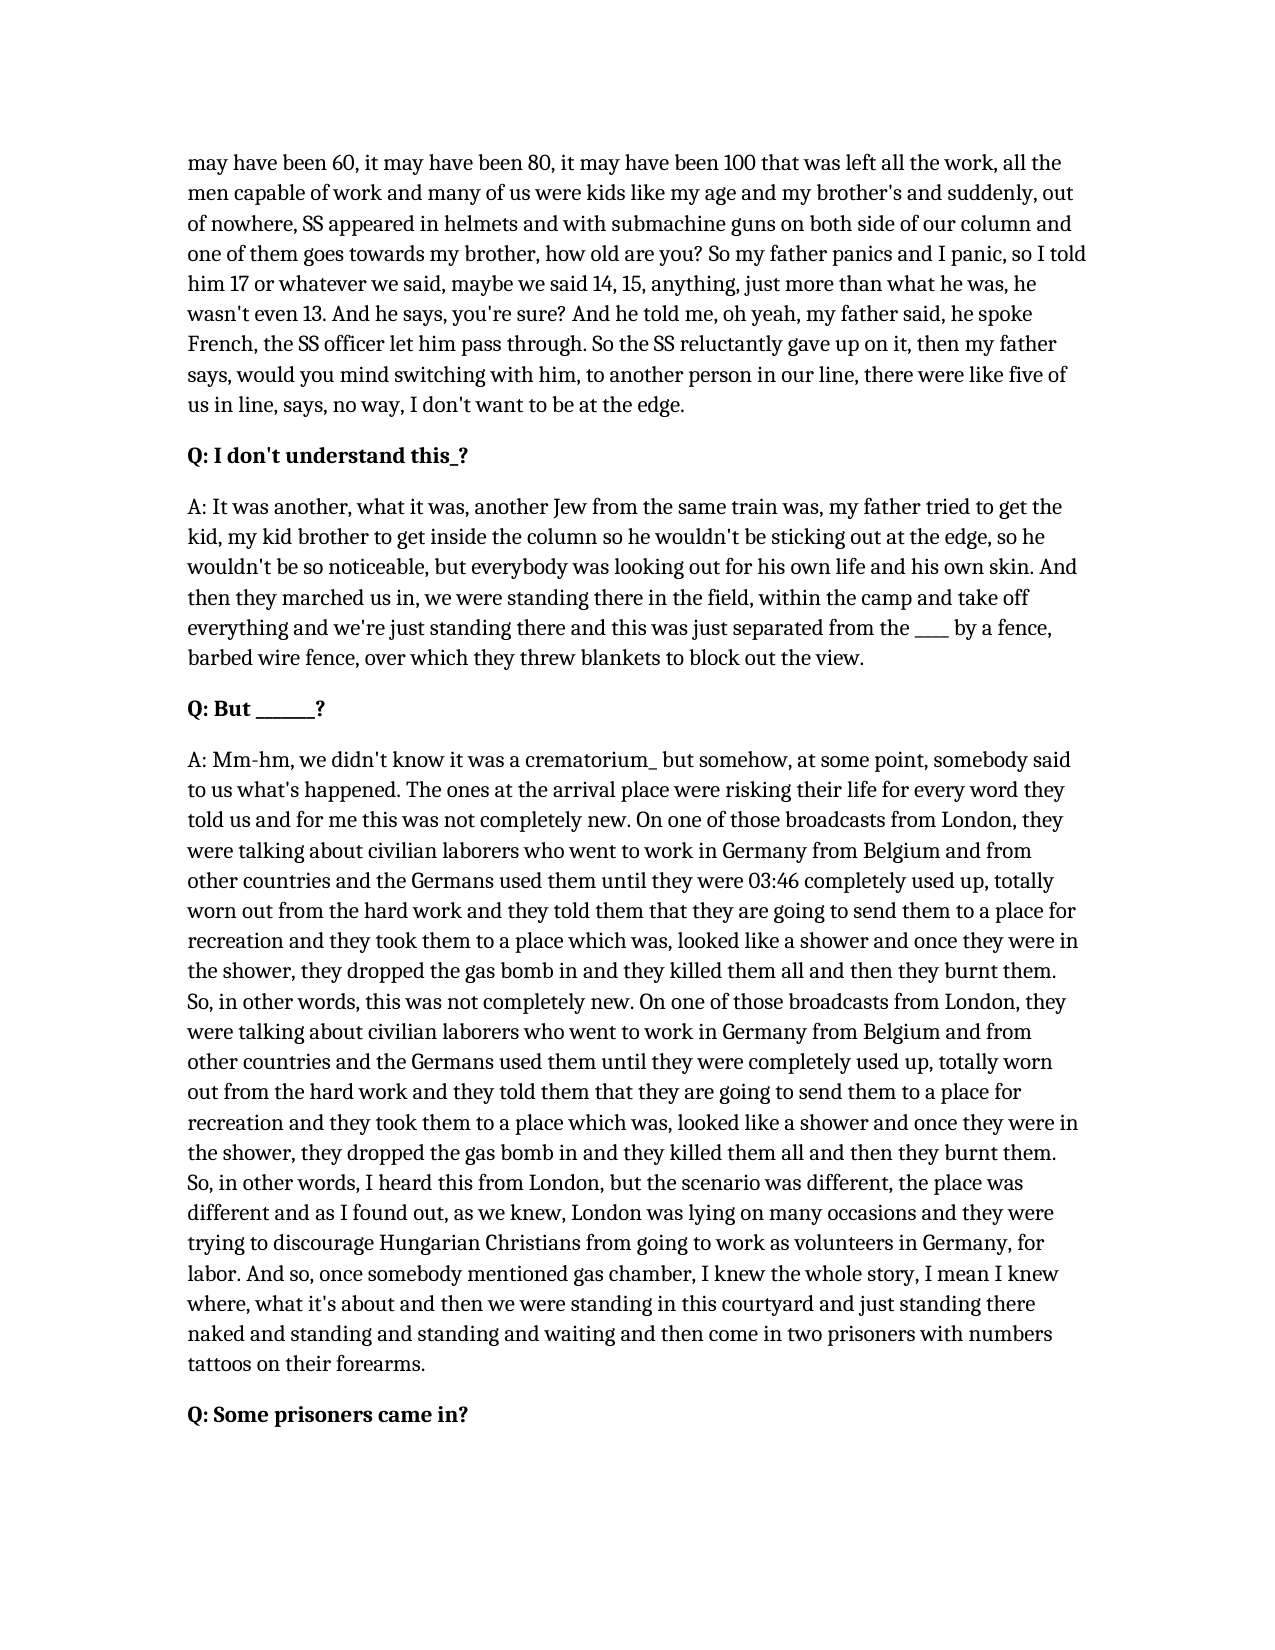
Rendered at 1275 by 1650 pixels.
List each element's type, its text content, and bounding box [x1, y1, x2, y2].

text Q: I don't understand this_? [187, 443, 1087, 469]
text A: Mm-hm, we didn't know it was a crematorium_ but somehow, at some point, somebody said to us what's happened. The ones at the arrival place were risking their life for every word they told us and for me this was not completely new. On one of those broadcasts from London, they were talking about civilian laborers who went to work in Germany from Belgium and from other countries and the Germans used them until they were 03:46 completely used up, totally worn out from the hard work and they told them that they are going to send them to a place for recreation and they took them to a place which was, looked like a shower and once they were in the shower, they dropped the gas bomb in and they killed them all and then they burnt them. So, in other words, this was not completely new. On one of those broadcasts from London, they were talking about civilian laborers who went to work in Germany from Belgium and from other countries and the Germans used them until they were completely used up, totally worn out from the hard work and they told them that they are going to send them to a place for recreation and they took them to a place which was, looked like a shower and once they were in the shower, they dropped the gas bomb in and they killed them all and then they burnt them. So, in other words, I heard this from London, but the scenario was different, the place was different and as I found out, as we knew, London was lying on many occasions and they were trying to discourage Hungarian Christians from going to work as volunteers in Germany, for labor. And so, once somebody mentioned gas chamber, I knew the whole story, I mean I knew where, what it's about and then we were standing in this courtyard and just standing there naked and standing and standing and waiting and then come in two prisoners with numbers tattoos on their forearms. [187, 747, 1087, 1377]
text A: It was another, what it was, another Jew from the same train was, my father tried to get the kid, my kid brother to get inside the column so he wouldn't be sticking out at the edge, so he wouldn't be so noticeable, but everybody was looking out for his own life and his own skin. And then they marched us in, we were standing there in the field, within the camp and take off everything and we're just standing there and this was just separated from the ____ by a fence, barbed wire fence, over which they threw blankets to block out the view. [187, 494, 1087, 671]
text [187, 150, 1087, 418]
text Q: But _______? [187, 696, 1087, 722]
text Q: Some prisoners came in? [187, 1402, 1087, 1428]
